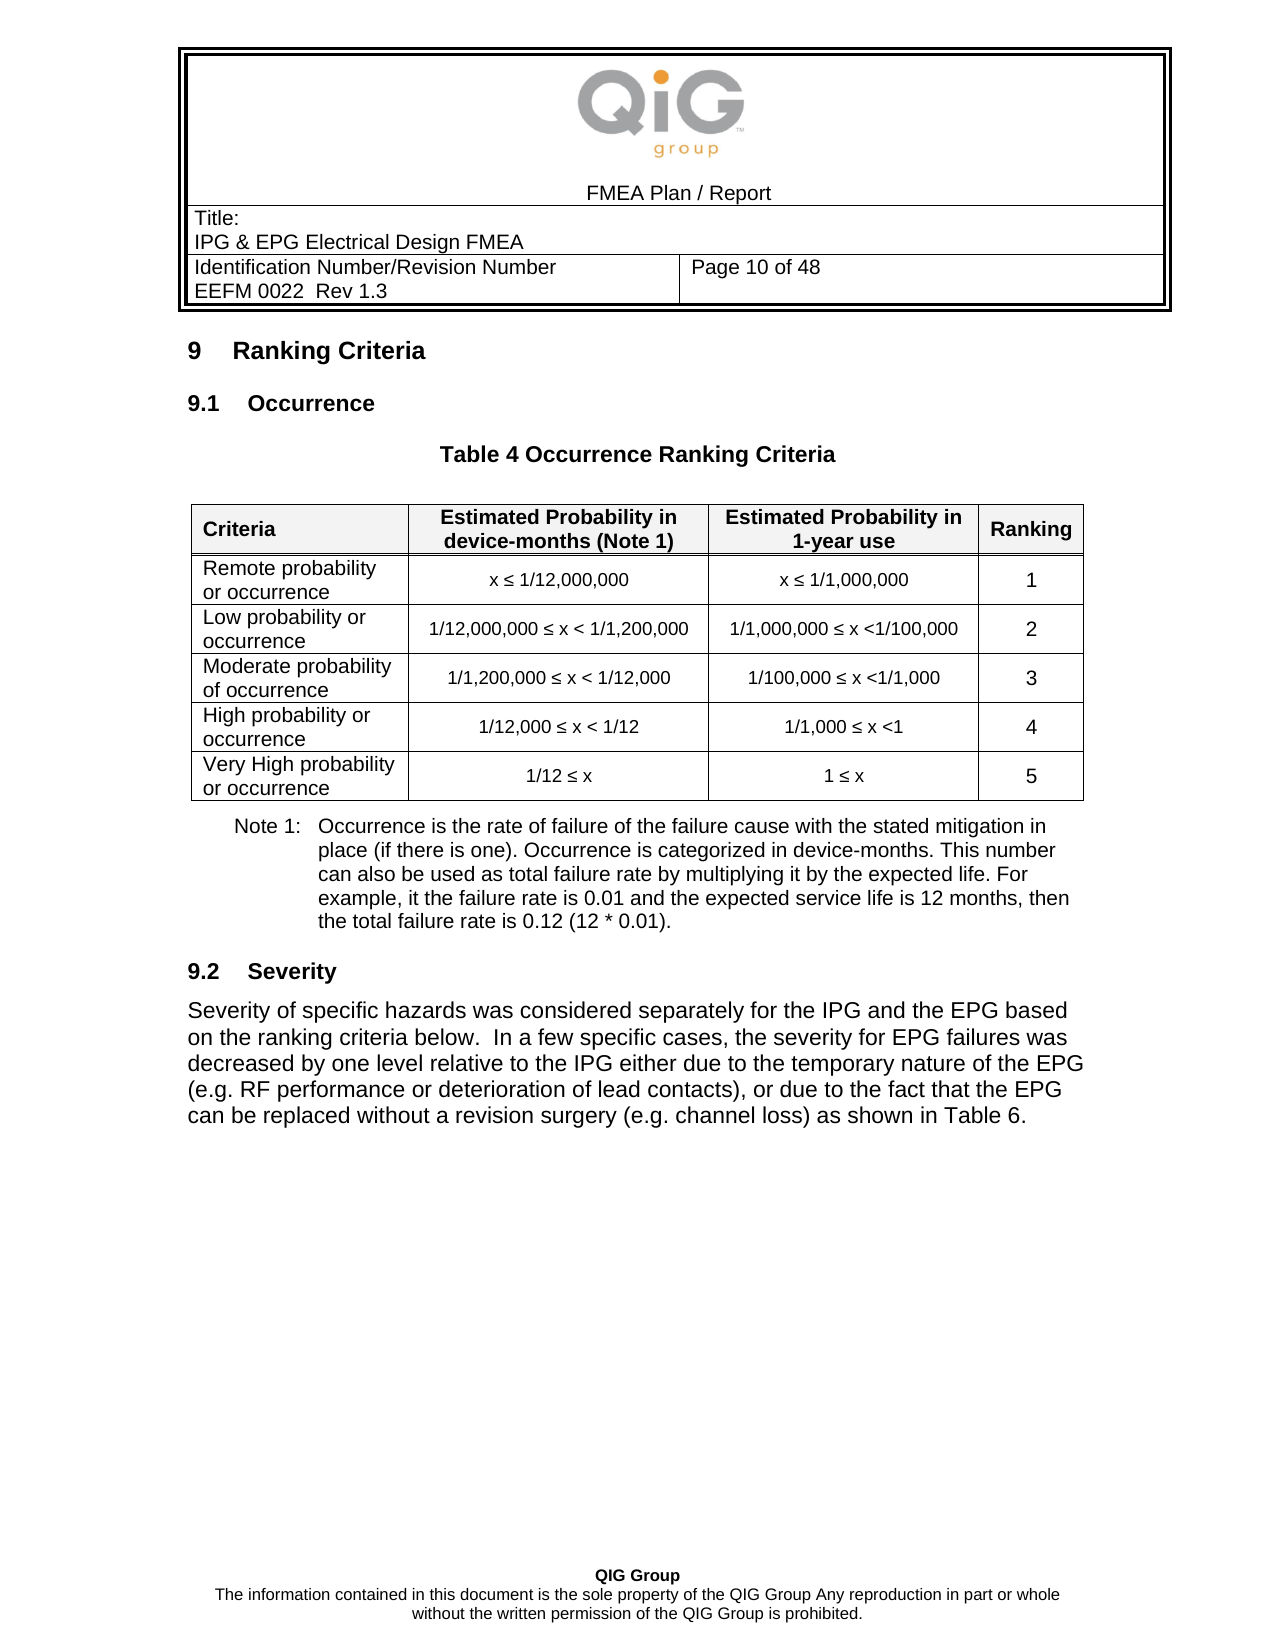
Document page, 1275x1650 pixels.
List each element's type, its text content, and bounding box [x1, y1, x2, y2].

table_cell 1/12,000,000 ≤ x < 1/1,200,000 [409, 605, 708, 653]
table_cell 3 [979, 654, 1083, 702]
table_cell 1/1,200,000 ≤ x < 1/12,000 [409, 654, 708, 702]
picture [569, 62, 763, 161]
table_cell Remote probability or occurrence [192, 556, 408, 604]
table_cell 1/1,000,000 ≤ x <1/100,000 [709, 605, 978, 653]
subtitle Ranking Criteria [187, 336, 1087, 365]
text Severity of specific hazards was considered separately for the IPG and the EPG based on the ranking criteria below. In a few specific cases, the severity for EPG failures was decreased by one level relative to the IPG either due to the temporary nature of the EPG (e.g. RF performance or deterioration of lead contacts), or due to the fact that the EPG can be replaced without a revision surgery (e.g. channel loss) as shown in Table 6. [187, 997, 1087, 1129]
text Note 1: Occurrence is the rate of failure of the failure cause with the stated mitigation in place (if there is one). Occurrence is categorized in device-months. This number can also be used as total failure rate by multiplying it by the expected life. For example, it the failure rate is 0.01 and the expected service life is 12 months, then the total failure rate is 0.12 (12 * 0.01). [234, 813, 1087, 933]
table_cell 5 [979, 752, 1083, 800]
table_cell Moderate probability of occurrence [192, 654, 408, 702]
table_cell 1 ≤ x [709, 752, 978, 800]
table_cell 1 [979, 556, 1083, 604]
table_header Ranking [979, 505, 1083, 553]
table_cell 1/1,000 ≤ x <1 [709, 703, 978, 751]
table_cell High probability or occurrence [192, 703, 408, 751]
table_header Estimated Probability in device-months (Note 1) [409, 505, 708, 553]
table_cell Low probability or occurrence [192, 605, 408, 653]
subtitle Severity [187, 958, 1087, 984]
table_cell 2 [979, 605, 1083, 653]
table_cell Very High probability or occurrence [192, 752, 408, 800]
table_cell x ≤ 1/12,000,000 [409, 556, 708, 604]
table_header Criteria [192, 505, 408, 553]
table_cell 4 [979, 703, 1083, 751]
table_cell 1/12 ≤ x [409, 752, 708, 800]
table_cell 1/12,000 ≤ x < 1/12 [409, 703, 708, 751]
table_cell x ≤ 1/1,000,000 [709, 556, 978, 604]
table_header Estimated Probability in 1-year use [709, 505, 978, 553]
table_cell 1/100,000 ≤ x <1/1,000 [709, 654, 978, 702]
subtitle Occurrence [187, 390, 1087, 416]
